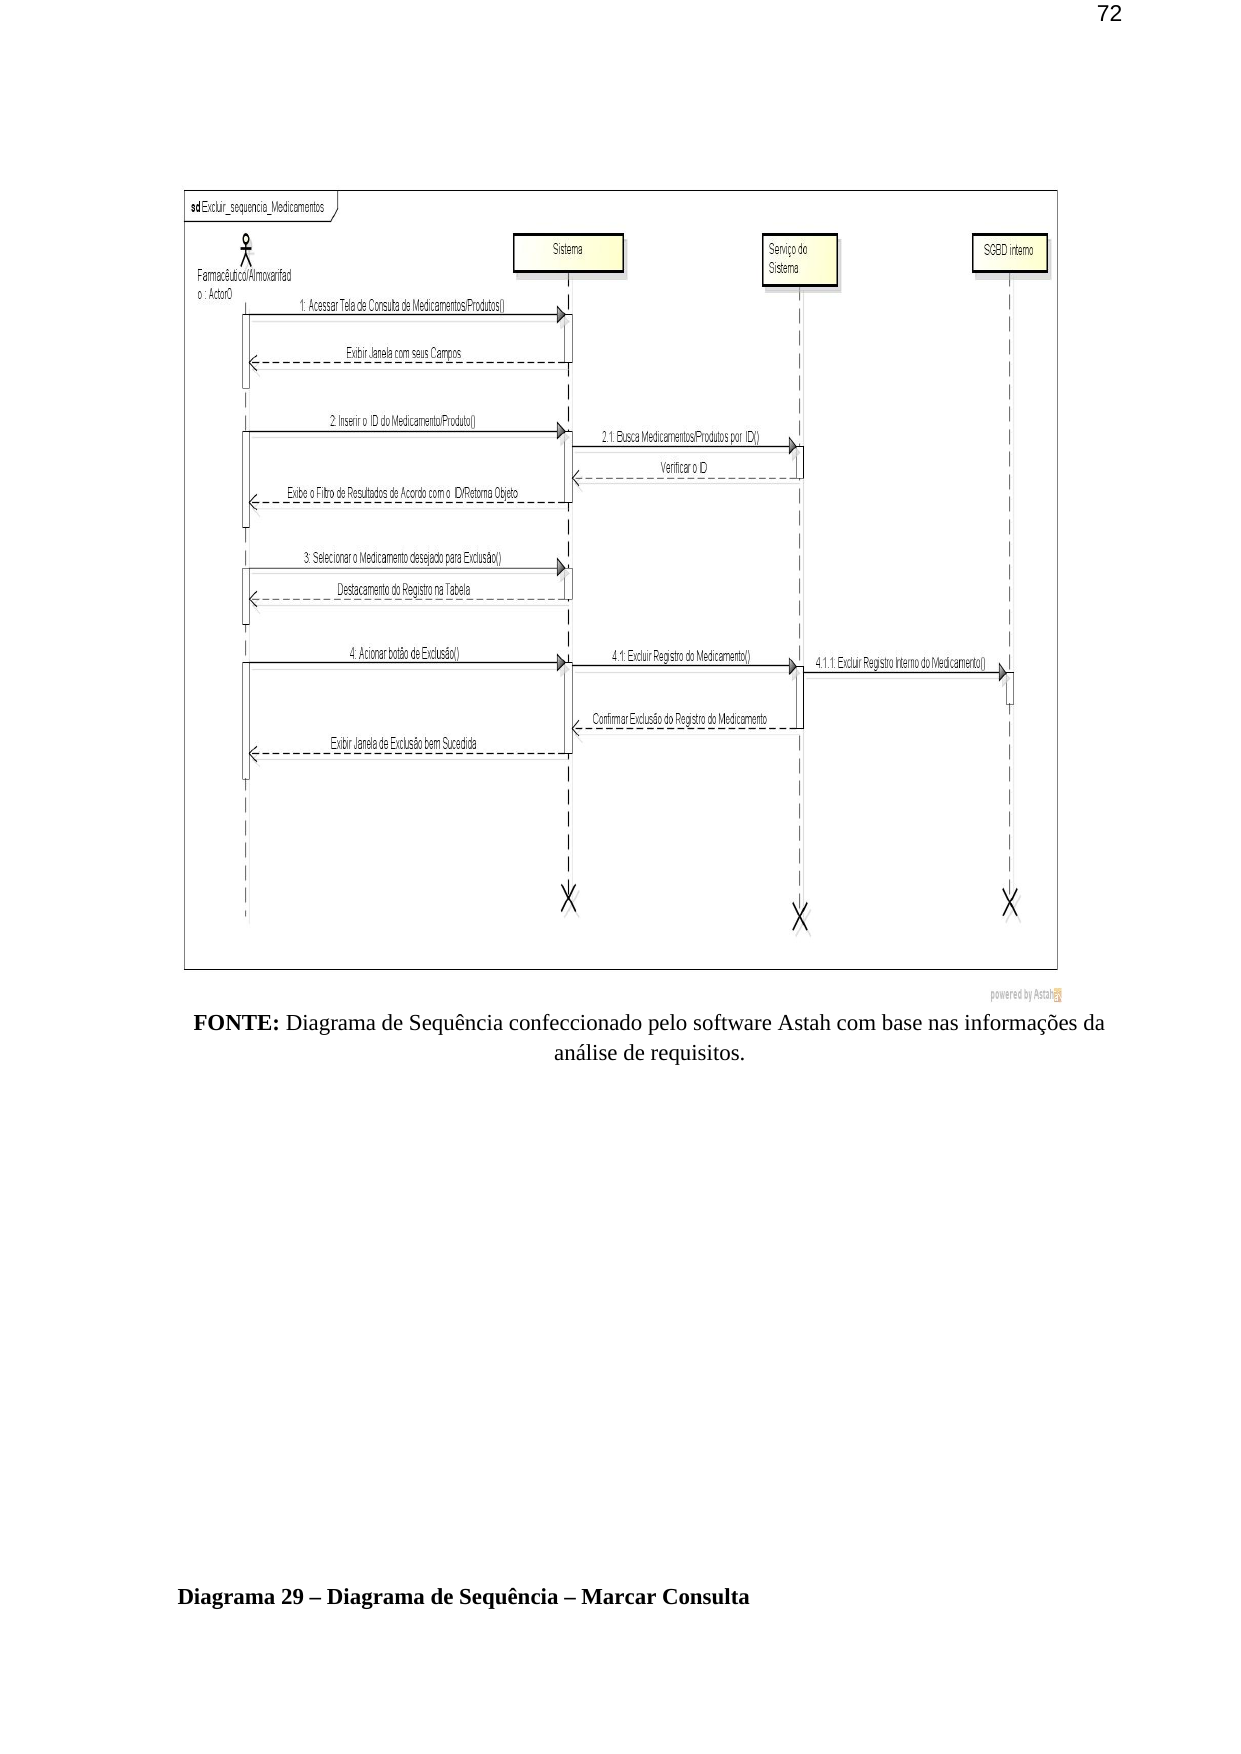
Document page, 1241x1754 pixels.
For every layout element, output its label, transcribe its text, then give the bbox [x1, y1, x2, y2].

text Diagrama 29 – Diagrama de Sequência – Marcar Consulta [177, 1583, 1122, 1609]
text FONTE: Diagrama de Sequência confeccionado pelo software Astah com base nas informações da análise de requisitos. [177, 1009, 1122, 1066]
picture [177, 177, 1063, 1006]
